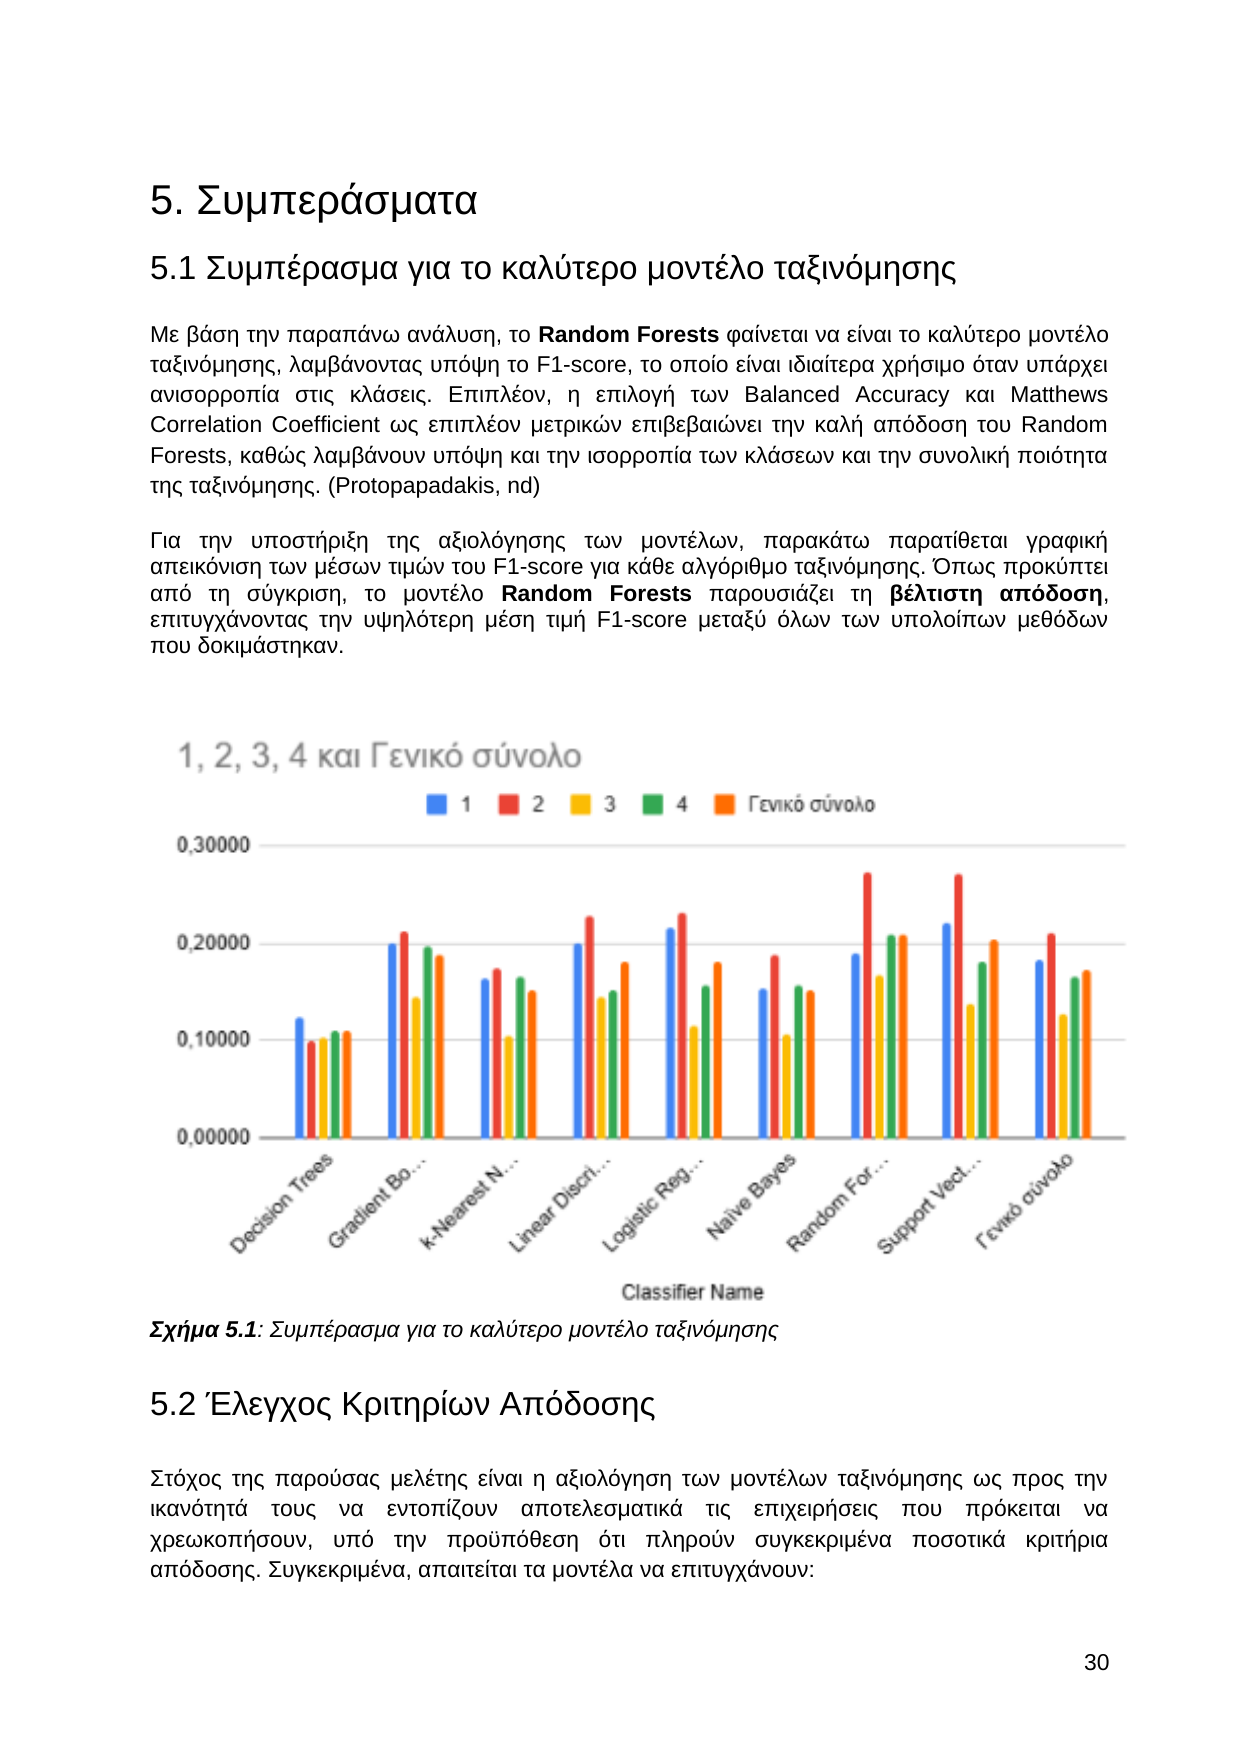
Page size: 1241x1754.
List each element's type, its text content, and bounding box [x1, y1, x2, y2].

text Με βάση την παραπάνω ανάλυση, το Random Forests φαίνεται να είναι το καλύτερο μοντέλο ταξινόμησης, λαμβάνοντας υπόψη το F1-score, το οποίο είναι ιδιαίτερα χρήσιμο όταν υπάρχει ανισορροπία στις κλάσεις. Επιπλέον, η επιλογή των Balanced Accuracy και Matthews Correlation Coefficient ως επιπλέον μετρικών επιβεβαιώνει την καλή απόδοση του Random Forests, καθώς λαμβάνουν υπόψη και την ισορροπία των κλάσεων και την συνολική ποιότητα της ταξινόμησης. (Protopapadakis, nd) [150, 321, 1109, 498]
text Για την υποστήριξη της αξιολόγησης των μοντέλων, παρακάτω παρατίθεται γραφική απεικόνιση των μέσων τιμών του F1-score για κάθε αλγόριθμο ταξινόμησης. Όπως προκύπτει από τη σύγκριση, το μοντέλο Random Forests παρουσιάζει τη βέλτιστη απόδοση, επιτυγχάνοντας την υψηλότερη μέση τιμή F1-score μεταξύ όλων των υπολοίπων μεθόδων που δοκιμάστηκαν. [150, 527, 1109, 659]
text Σχήμα 5.1: Συμπέρασμα για το καλύτερο μοντέλο ταξινόμησης [150, 1316, 1109, 1343]
picture [150, 713, 1149, 1313]
subtitle 5.2 Έλεγχος Κριτηρίων Απόδοσης [150, 1384, 1109, 1422]
subtitle 5. Συμπεράσματα [150, 175, 1109, 223]
subtitle 5.1 Συμπέρασμα για το καλύτερο μοντέλο ταξινόμησης [150, 248, 1109, 286]
text Στόχος της παρούσας μελέτης είναι η αξιολόγηση των μοντέλων ταξινόμησης ως προς την ικανότητά τους να εντοπίζουν αποτελεσματικά τις επιχειρήσεις που πρόκειται να χρεωκοπήσουν, υπό την προϋπόθεση ότι πληρούν συγκεκριμένα ποσοτικά κριτήρια απόδοσης. Συγκεκριμένα, απαιτείται τα μοντέλα να επιτυγχάνουν: [150, 1465, 1109, 1582]
